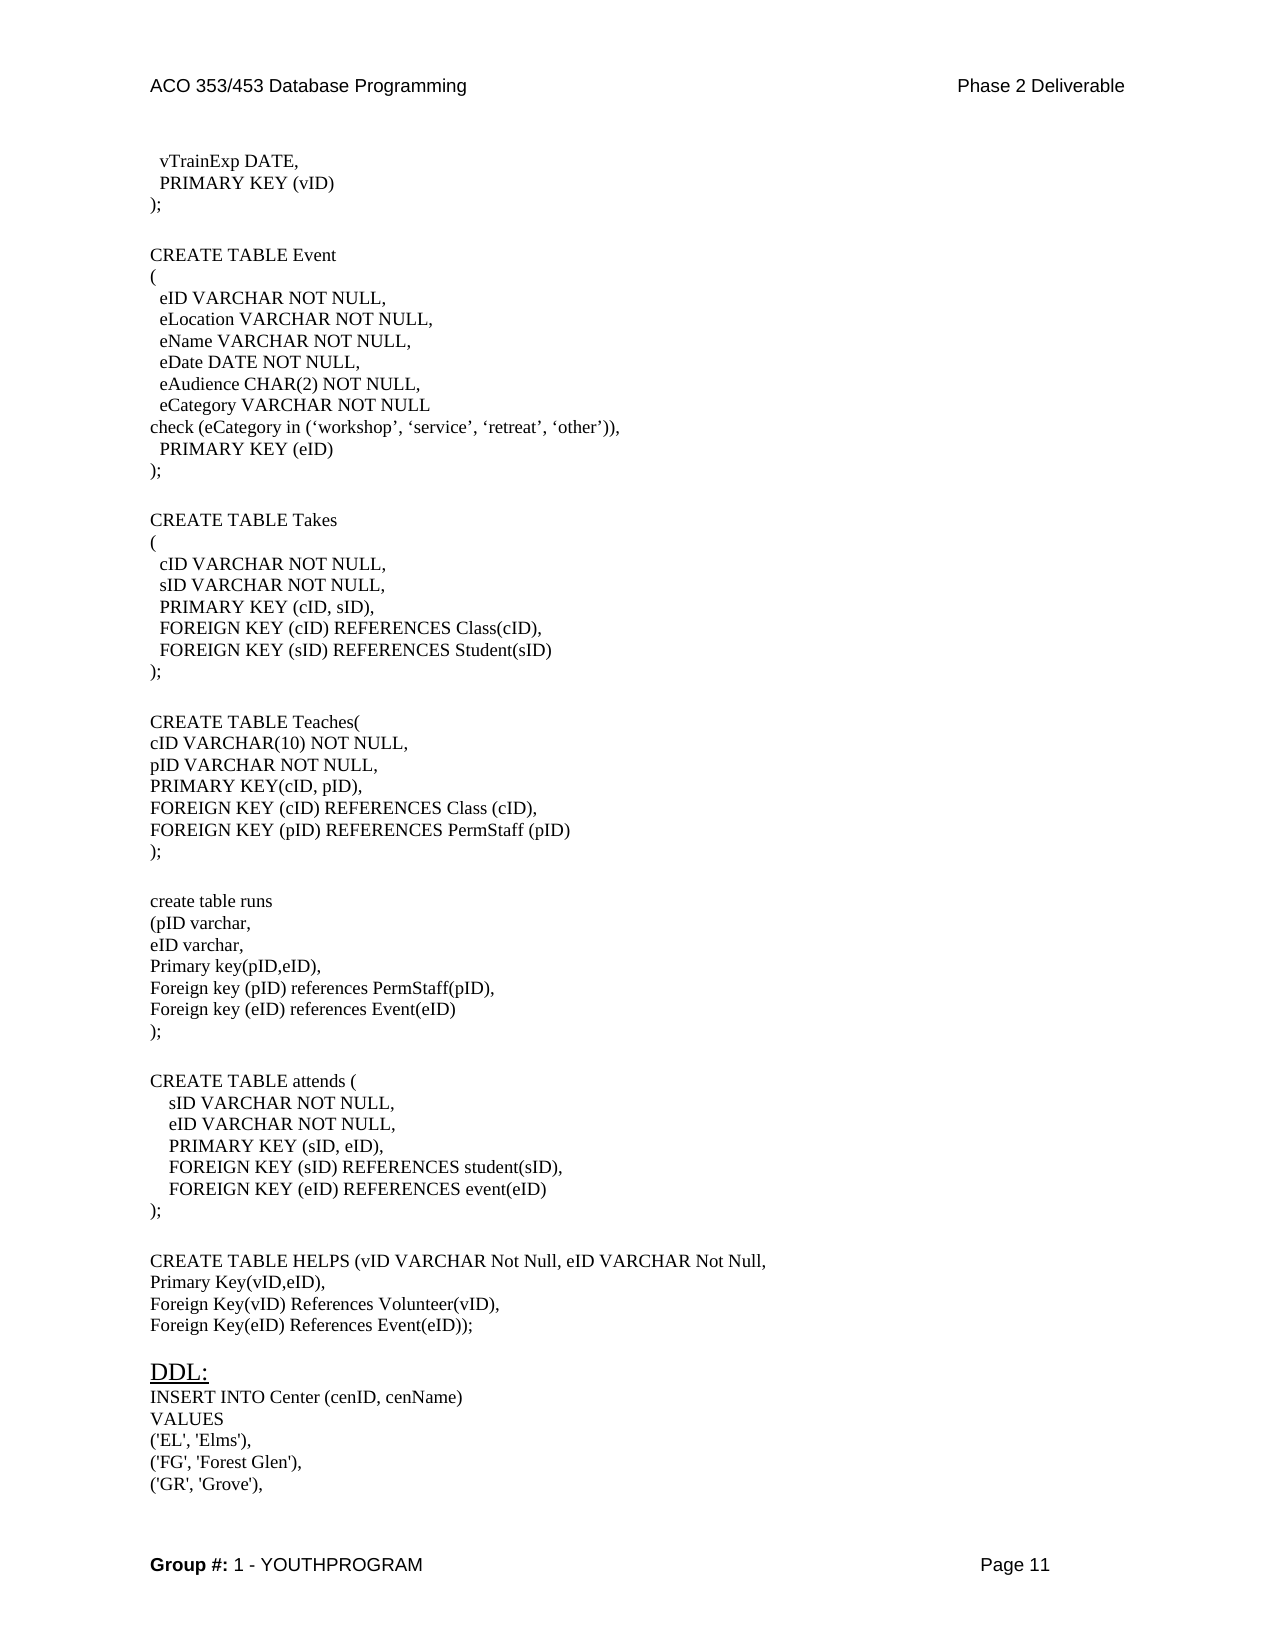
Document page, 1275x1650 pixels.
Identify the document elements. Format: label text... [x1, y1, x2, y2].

text ); [150, 660, 1125, 682]
text PRIMARY KEY(cID, pID), [150, 775, 1125, 797]
text vTrainExp DATE, [150, 150, 1125, 172]
text INSERT INTO Center (cenID, cenName) [150, 1386, 1125, 1408]
text PRIMARY KEY (eID) [150, 437, 1125, 459]
text sID VARCHAR NOT NULL, [150, 1092, 1125, 1113]
text cID VARCHAR(10) NOT NULL, [150, 732, 1125, 754]
text ('FG', 'Forest Glen'), [150, 1451, 1125, 1472]
text PRIMARY KEY (cID, sID), [150, 596, 1125, 617]
text CREATE TABLE Takes [150, 509, 1125, 531]
text Foreign Key(eID) References Event(eID)); [150, 1314, 1125, 1336]
text eDate DATE NOT NULL, [150, 351, 1125, 373]
text eName VARCHAR NOT NULL, [150, 330, 1125, 351]
text PRIMARY KEY (vID) [150, 172, 1125, 193]
text Foreign key (pID) references PermStaff(pID), [150, 977, 1125, 998]
text DDL: [150, 1357, 1125, 1386]
text eAudience CHAR(2) NOT NULL, [150, 373, 1125, 394]
text CREATE TABLE attends ( [150, 1070, 1125, 1092]
text Foreign Key(vID) References Volunteer(vID), [150, 1293, 1125, 1314]
text sID VARCHAR NOT NULL, [150, 574, 1125, 596]
text check (eCategory in (‘workshop’, ‘service’, ‘retreat’, ‘other’)), [150, 416, 1125, 437]
text ); [150, 840, 1125, 862]
text ); [150, 1199, 1125, 1221]
text PRIMARY KEY (sID, eID), [150, 1135, 1125, 1156]
text VALUES [150, 1408, 1125, 1429]
text ); [150, 459, 1125, 481]
text pID VARCHAR NOT NULL, [150, 754, 1125, 775]
text cID VARCHAR NOT NULL, [150, 552, 1125, 574]
text ); [150, 193, 1125, 215]
text eID VARCHAR NOT NULL, [150, 287, 1125, 308]
text CREATE TABLE HELPS (vID VARCHAR Not Null, eID VARCHAR Not Null, [150, 1250, 1125, 1271]
text eCategory VARCHAR NOT NULL [150, 394, 1125, 416]
text eLocation VARCHAR NOT NULL, [150, 308, 1125, 330]
text FOREIGN KEY (sID) REFERENCES Student(sID) [150, 639, 1125, 660]
text FOREIGN KEY (pID) REFERENCES PermStaff (pID) [150, 818, 1125, 840]
text ('EL', 'Elms'), [150, 1429, 1125, 1451]
text Primary key(pID,eID), [150, 955, 1125, 977]
text eID varchar, [150, 933, 1125, 955]
text ( [150, 265, 1125, 287]
text ('GR', 'Grove'), [150, 1472, 1125, 1494]
text Primary Key(vID,eID), [150, 1271, 1125, 1293]
text FOREIGN KEY (cID) REFERENCES Class(cID), [150, 617, 1125, 639]
text FOREIGN KEY (sID) REFERENCES student(sID), [150, 1156, 1125, 1178]
text CREATE TABLE Event [150, 243, 1125, 265]
text eID VARCHAR NOT NULL, [150, 1113, 1125, 1135]
text create table runs [150, 890, 1125, 912]
text FOREIGN KEY (eID) REFERENCES event(eID) [150, 1178, 1125, 1199]
text ); [150, 1020, 1125, 1041]
text FOREIGN KEY (cID) REFERENCES Class (cID), [150, 797, 1125, 818]
text (pID varchar, [150, 912, 1125, 933]
text Foreign key (eID) references Event(eID) [150, 998, 1125, 1020]
text CREATE TABLE Teaches( [150, 711, 1125, 732]
text ( [150, 531, 1125, 552]
